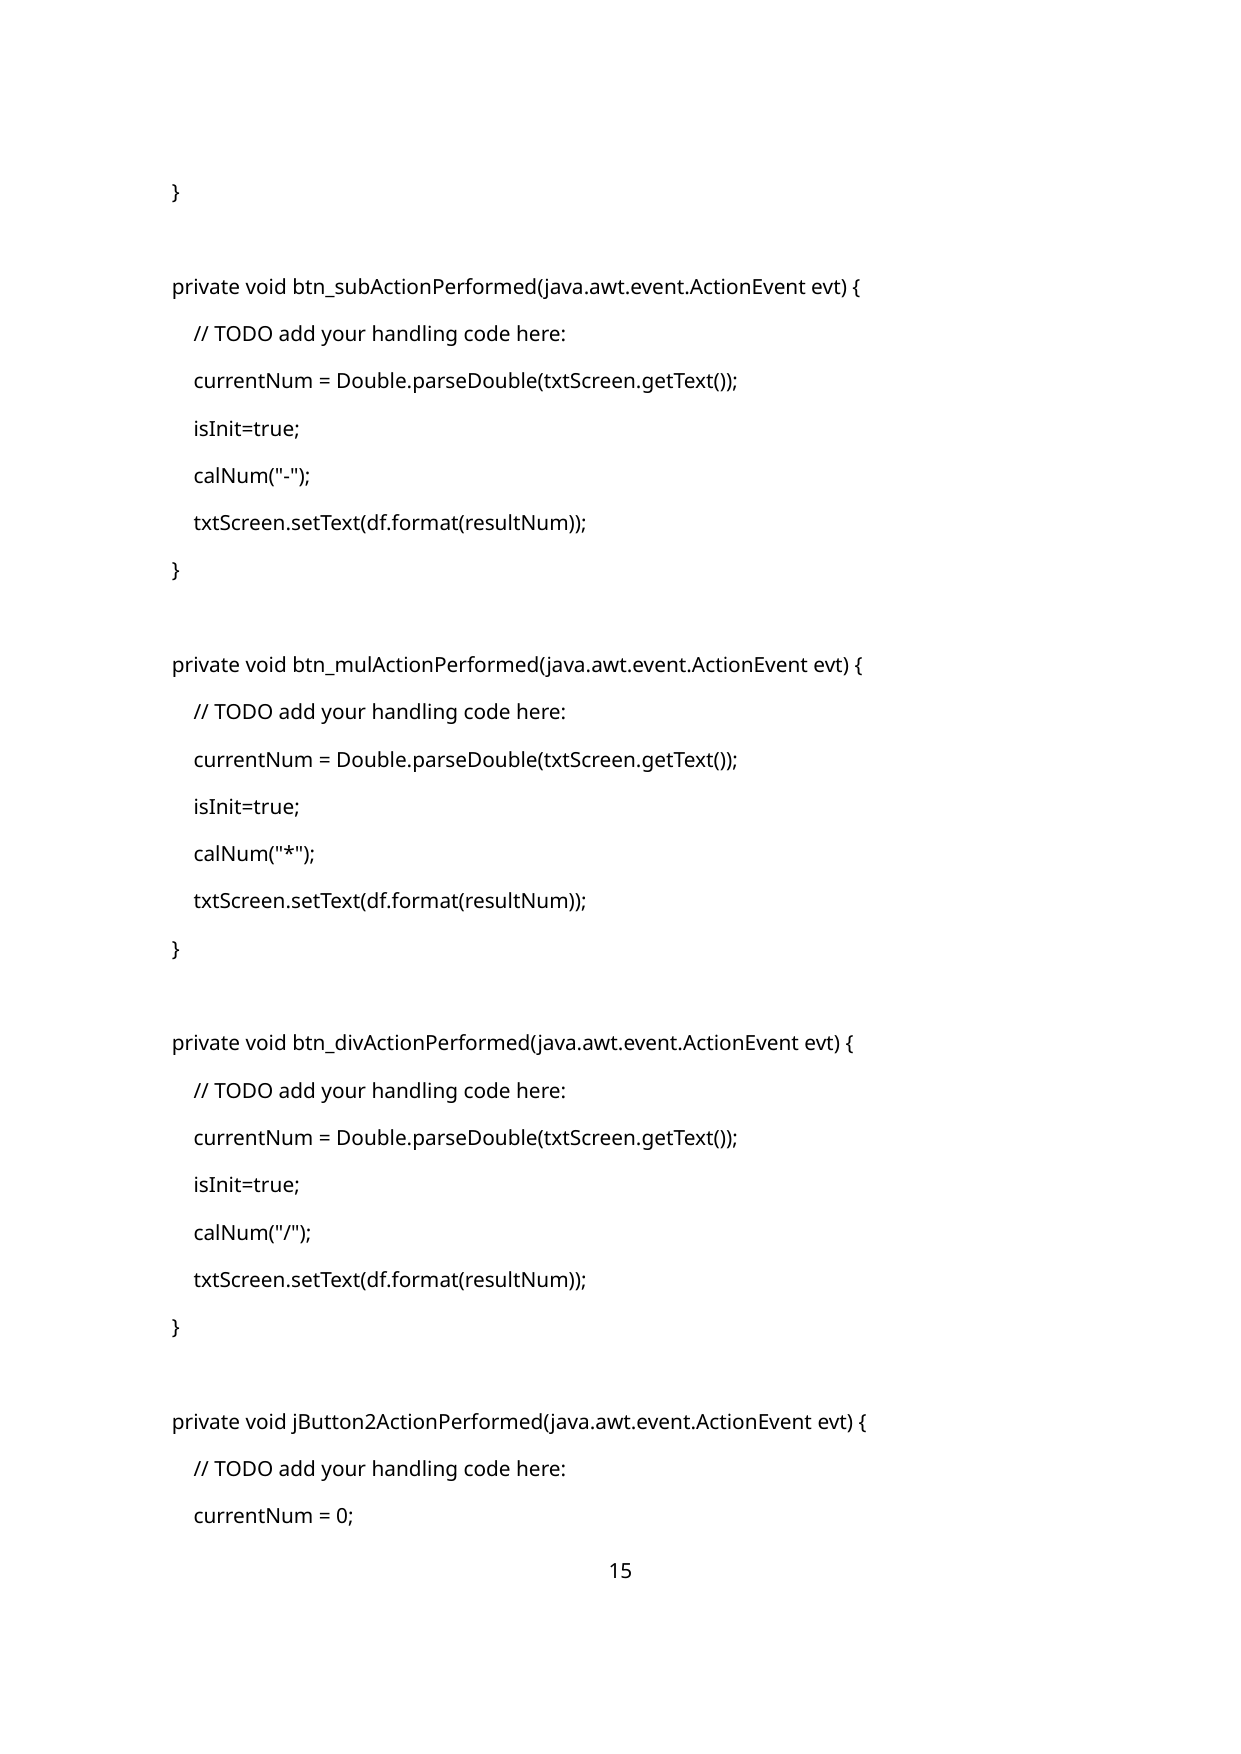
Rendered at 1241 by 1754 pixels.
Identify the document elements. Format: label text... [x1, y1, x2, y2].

text calNum("/"); [150, 1218, 1090, 1246]
text txtScreen.setText(df.format(resultNum)); [150, 1265, 1090, 1293]
text calNum("-"); [150, 461, 1090, 489]
text isInit=true; [150, 414, 1090, 442]
text calNum("*"); [150, 839, 1090, 868]
text // TODO add your handling code here: [150, 1076, 1090, 1104]
text } [150, 934, 1090, 962]
text private void jButton2ActionPerformed(java.awt.event.ActionEvent evt) { [150, 1407, 1090, 1435]
text private void btn_divActionPerformed(java.awt.event.ActionEvent evt) { [150, 1028, 1090, 1057]
text private void btn_mulActionPerformed(java.awt.event.ActionEvent evt) { [150, 650, 1090, 678]
text private void btn_subActionPerformed(java.awt.event.ActionEvent evt) { [150, 272, 1090, 300]
text } [150, 1312, 1090, 1341]
text currentNum = 0; [150, 1501, 1090, 1530]
text } [150, 556, 1090, 584]
text // TODO add your handling code here: [150, 697, 1090, 726]
text txtScreen.setText(df.format(resultNum)); [150, 508, 1090, 537]
text currentNum = Double.parseDouble(txtScreen.getText()); [150, 745, 1090, 773]
text currentNum = Double.parseDouble(txtScreen.getText()); [150, 1123, 1090, 1151]
text txtScreen.setText(df.format(resultNum)); [150, 887, 1090, 915]
text isInit=true; [150, 792, 1090, 820]
text // TODO add your handling code here: [150, 319, 1090, 347]
text isInit=true; [150, 1170, 1090, 1199]
text } [150, 177, 1090, 206]
text // TODO add your handling code here: [150, 1454, 1090, 1482]
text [150, 366, 1090, 395]
